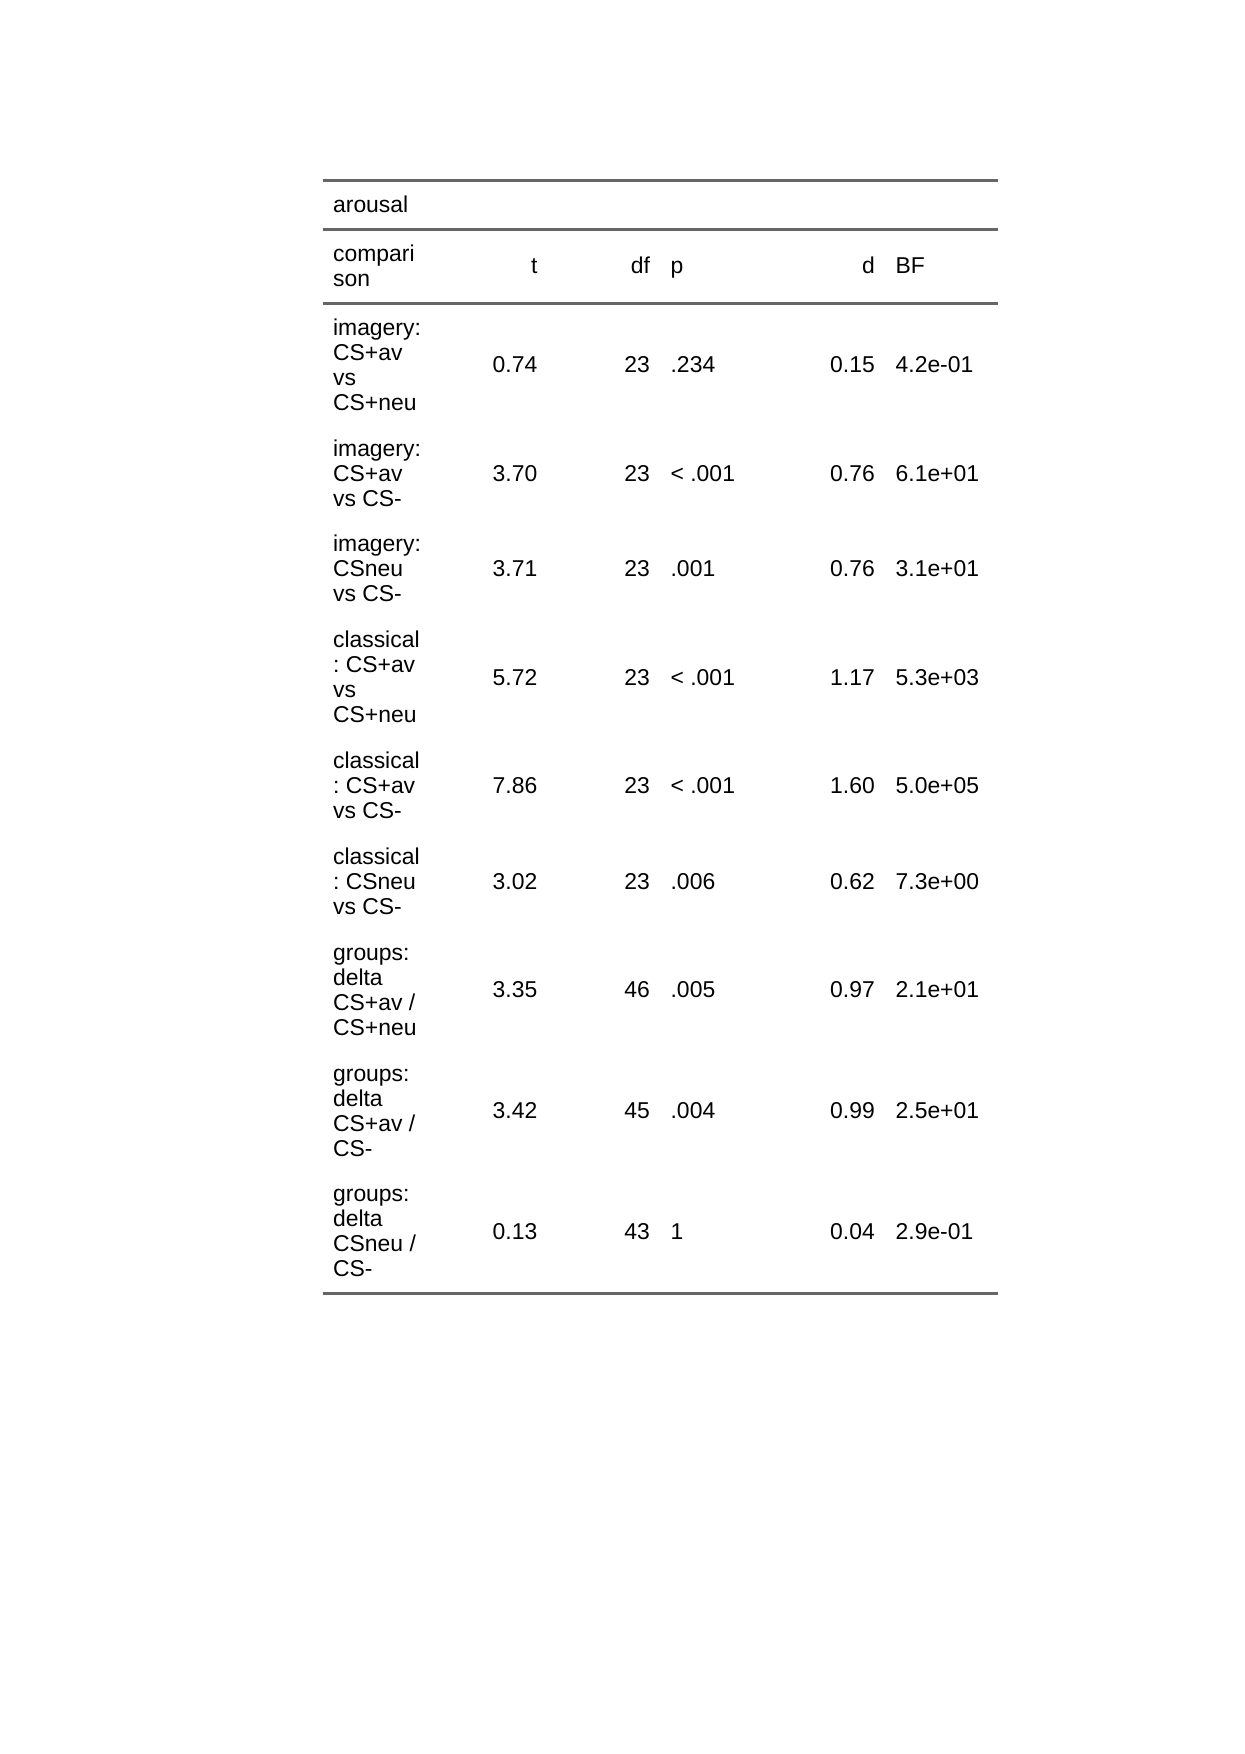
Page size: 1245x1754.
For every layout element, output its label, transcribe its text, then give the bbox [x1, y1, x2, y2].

table_cell 45 [548, 1051, 660, 1171]
table_cell 3.35 [435, 930, 547, 1051]
table_cell 3.70 [435, 426, 547, 521]
table_cell < .001 [660, 426, 772, 521]
table_cell .006 [660, 834, 772, 930]
table_cell 5.72 [435, 617, 547, 738]
table_cell groups: delta CS+av / CS+neu [323, 930, 435, 1051]
table_cell 3.02 [435, 834, 547, 930]
table_cell 0.76 [773, 521, 885, 617]
table_cell 0.15 [773, 305, 885, 426]
table_cell comparison [323, 231, 435, 302]
table_cell imagery: CSneu vs CS- [323, 521, 435, 617]
table_header arousal [323, 182, 997, 228]
table_cell 3.71 [435, 521, 547, 617]
table_cell 5.3e+03 [885, 617, 997, 738]
table_cell 2.5e+01 [885, 1051, 997, 1171]
table_cell classical: CS+av vs CS- [323, 738, 435, 834]
table_cell df [548, 231, 660, 302]
table_cell 2.9e-01 [885, 1171, 997, 1292]
table_cell .001 [660, 521, 772, 617]
table_cell 23 [548, 305, 660, 426]
table_cell 0.13 [435, 1171, 547, 1292]
table_cell 23 [548, 834, 660, 930]
table_cell 1.60 [773, 738, 885, 834]
table_cell < .001 [660, 738, 772, 834]
table_cell .004 [660, 1051, 772, 1171]
table_cell groups: delta CSneu / CS- [323, 1171, 435, 1292]
table_cell 3.1e+01 [885, 521, 997, 617]
table_cell 0.99 [773, 1051, 885, 1171]
table_cell .234 [660, 305, 772, 426]
table_cell 1 [660, 1171, 772, 1292]
table_cell classical: CS+av vs CS+neu [323, 617, 435, 738]
table_cell groups: delta CS+av / CS- [323, 1051, 435, 1171]
table_cell p [660, 231, 772, 302]
table_cell 0.76 [773, 426, 885, 521]
table_cell 2.1e+01 [885, 930, 997, 1051]
table_cell 5.0e+05 [885, 738, 997, 834]
table_cell 23 [548, 426, 660, 521]
table_cell .005 [660, 930, 772, 1051]
table_cell 0.97 [773, 930, 885, 1051]
table_cell 0.62 [773, 834, 885, 930]
table_cell 4.2e-01 [885, 305, 997, 426]
table_cell BF [885, 231, 997, 302]
table_cell 3.42 [435, 1051, 547, 1171]
table_cell 0.04 [773, 1171, 885, 1292]
table_cell imagery: CS+av vs CS- [323, 426, 435, 521]
table_cell 6.1e+01 [885, 426, 997, 521]
table_cell 23 [548, 738, 660, 834]
table_cell 1.17 [773, 617, 885, 738]
table_cell 46 [548, 930, 660, 1051]
table_cell < .001 [660, 617, 772, 738]
table_cell imagery: CS+av vs CS+neu [323, 305, 435, 426]
table_cell 23 [548, 617, 660, 738]
table_cell t [435, 231, 547, 302]
table_cell 0.74 [435, 305, 547, 426]
table_cell d [773, 231, 885, 302]
table_cell classical: CSneu vs CS- [323, 834, 435, 930]
table_cell 7.86 [435, 738, 547, 834]
table_cell 7.3e+00 [885, 834, 997, 930]
table_cell 43 [548, 1171, 660, 1292]
table_cell 23 [548, 521, 660, 617]
